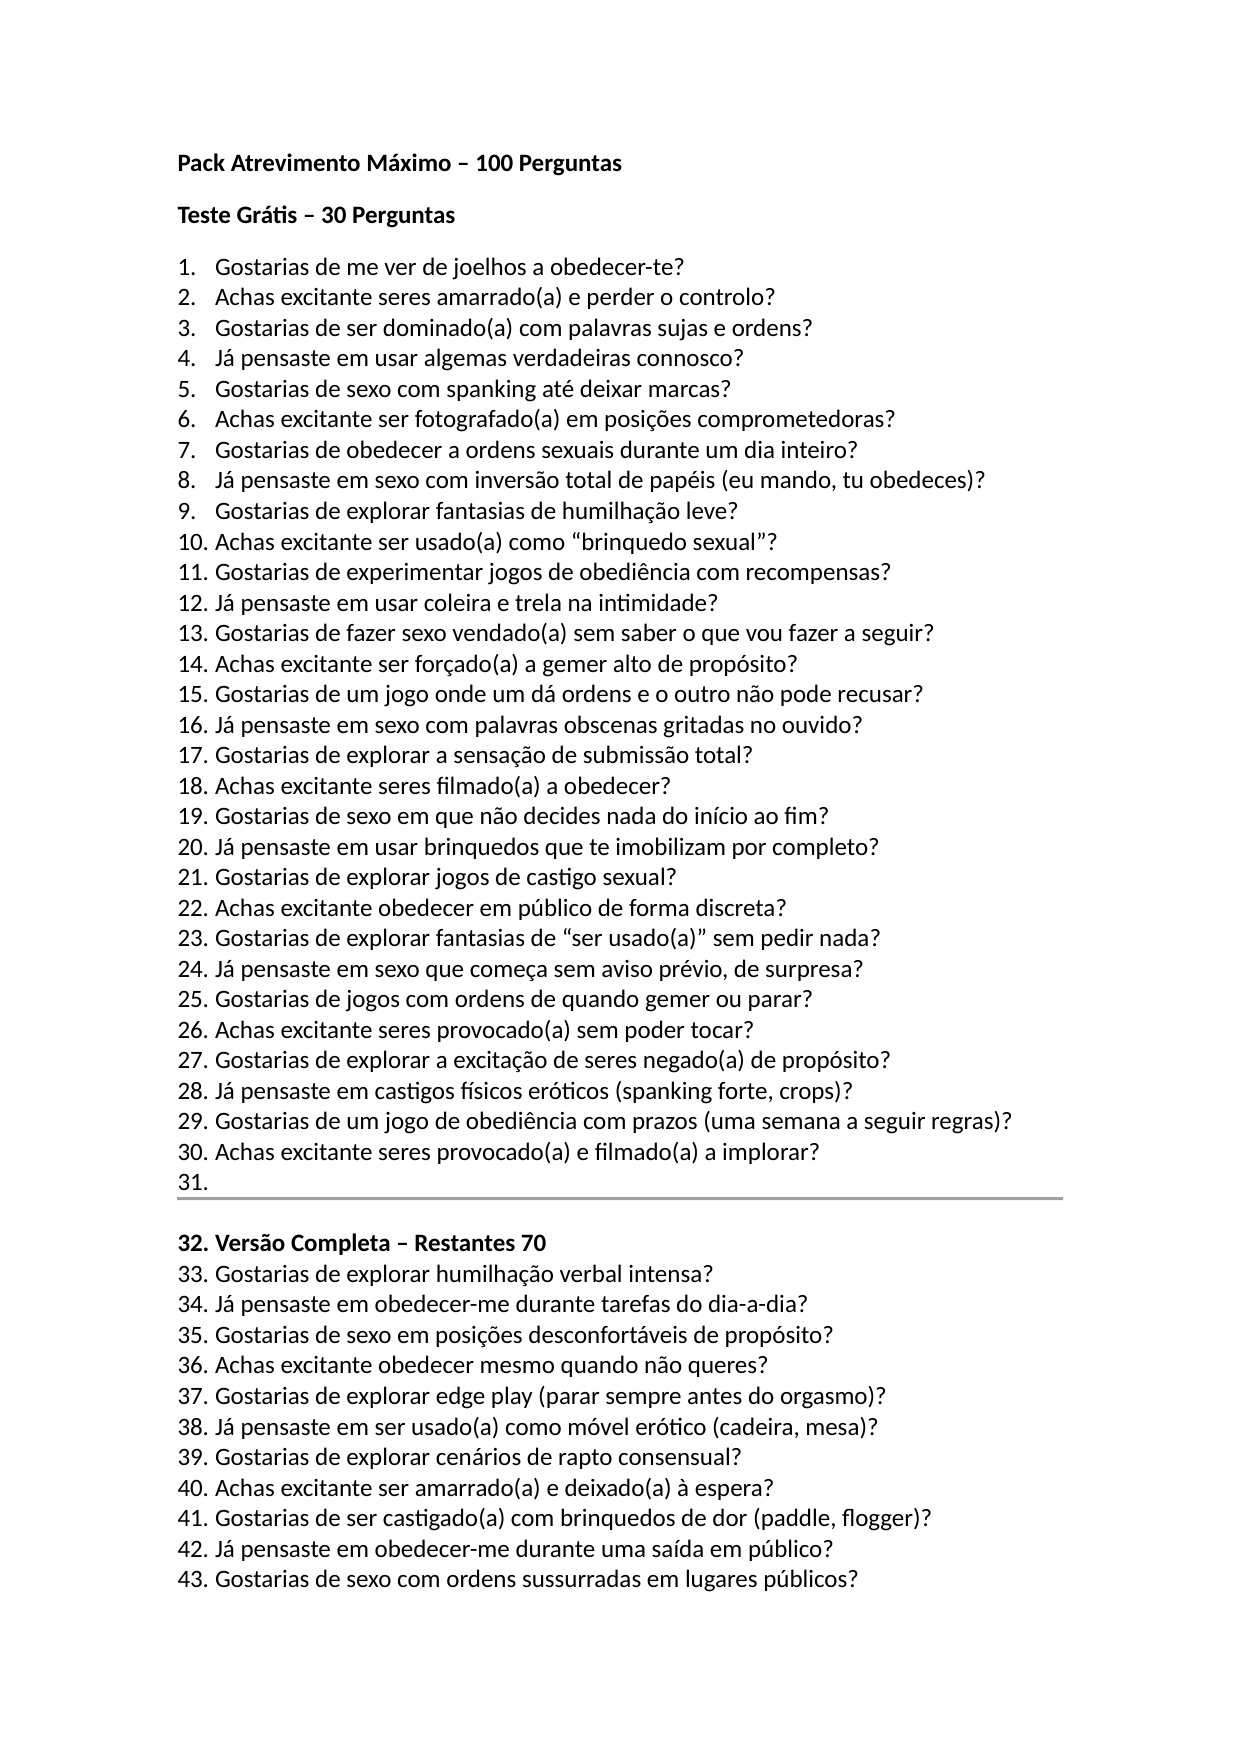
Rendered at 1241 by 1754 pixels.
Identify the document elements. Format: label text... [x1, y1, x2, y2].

list Gostarias de explorar humilhação verbal intensa? [177, 1258, 1063, 1289]
list Versão Completa – Restantes 70 [177, 1228, 1063, 1258]
list Gostarias de jogos com ordens de quando gemer ou parar? [177, 983, 1063, 1014]
list Já pensaste em ser usado(a) como móvel erótico (cadeira, mesa)? [177, 1411, 1063, 1441]
list Gostarias de experimentar jogos de obediência com recompensas? [177, 556, 1063, 587]
list Gostarias de explorar edge play (parar sempre antes do orgasmo)? [177, 1380, 1063, 1411]
list Já pensaste em castigos físicos eróticos (spanking forte, crops)? [177, 1075, 1063, 1106]
list Já pensaste em obedecer-me durante tarefas do dia-a-dia? [177, 1289, 1063, 1319]
list Gostarias de explorar jogos de castigo sexual? [177, 861, 1063, 892]
list Gostarias de um jogo de obediência com prazos (uma semana a seguir regras)? [177, 1106, 1063, 1136]
list Achas excitante ser amarrado(a) e deixado(a) à espera? [177, 1472, 1063, 1502]
list Achas excitante seres amarrado(a) e perder o controlo? [177, 281, 1063, 312]
list Gostarias de explorar fantasias de “ser usado(a)” sem pedir nada? [177, 922, 1063, 953]
list Gostarias de explorar fantasias de humilhação leve? [177, 495, 1063, 526]
list Gostarias de um jogo onde um dá ordens e o outro não pode recusar? [177, 678, 1063, 709]
list Gostarias de ser castigado(a) com brinquedos de dor (paddle, flogger)? [177, 1502, 1063, 1533]
list Já pensaste em sexo com inversão total de papéis (eu mando, tu obedeces)? [177, 464, 1063, 495]
list Achas excitante obedecer em público de forma discreta? [177, 892, 1063, 922]
list Gostarias de explorar cenários de rapto consensual? [177, 1441, 1063, 1472]
list Achas excitante obedecer mesmo quando não queres? [177, 1350, 1063, 1380]
list Gostarias de sexo com spanking até deixar marcas? [177, 373, 1063, 403]
list Já pensaste em sexo com palavras obscenas gritadas no ouvido? [177, 709, 1063, 739]
list Gostarias de sexo em que não decides nada do início ao fim? [177, 800, 1063, 831]
text Teste Grátis – 30 Perguntas [177, 199, 1063, 230]
list Achas excitante seres filmado(a) a obedecer? [177, 770, 1063, 800]
list Achas excitante ser forçado(a) a gemer alto de propósito? [177, 648, 1063, 678]
list Gostarias de obedecer a ordens sexuais durante um dia inteiro? [177, 434, 1063, 464]
list Gostarias de sexo em posições desconfortáveis de propósito? [177, 1319, 1063, 1350]
list Já pensaste em obedecer-me durante uma saída em público? [177, 1533, 1063, 1563]
list Achas excitante seres provocado(a) sem poder tocar? [177, 1014, 1063, 1044]
list Achas excitante seres provocado(a) e filmado(a) a implorar? [177, 1136, 1063, 1167]
list Já pensaste em usar coleira e trela na intimidade? [177, 587, 1063, 617]
list Gostarias de sexo com ordens sussurradas em lugares públicos? [177, 1563, 1063, 1594]
list Achas excitante ser usado(a) como “brinquedo sexual”? [177, 526, 1063, 556]
list Gostarias de explorar a sensação de submissão total? [177, 739, 1063, 770]
list Gostarias de explorar a excitação de seres negado(a) de propósito? [177, 1044, 1063, 1075]
list Já pensaste em sexo que começa sem aviso prévio, de surpresa? [177, 953, 1063, 983]
list Gostarias de fazer sexo vendado(a) sem saber o que vou fazer a seguir? [177, 617, 1063, 648]
list Já pensaste em usar brinquedos que te imobilizam por completo? [177, 831, 1063, 861]
list Gostarias de me ver de joelhos a obedecer-te? [177, 251, 1063, 281]
list Achas excitante ser fotografado(a) em posições comprometedoras? [177, 403, 1063, 434]
text Pack Atrevimento Máximo – 100 Perguntas [177, 148, 1063, 178]
list Já pensaste em usar algemas verdadeiras connosco? [177, 342, 1063, 373]
list Gostarias de ser dominado(a) com palavras sujas e ordens? [177, 312, 1063, 342]
